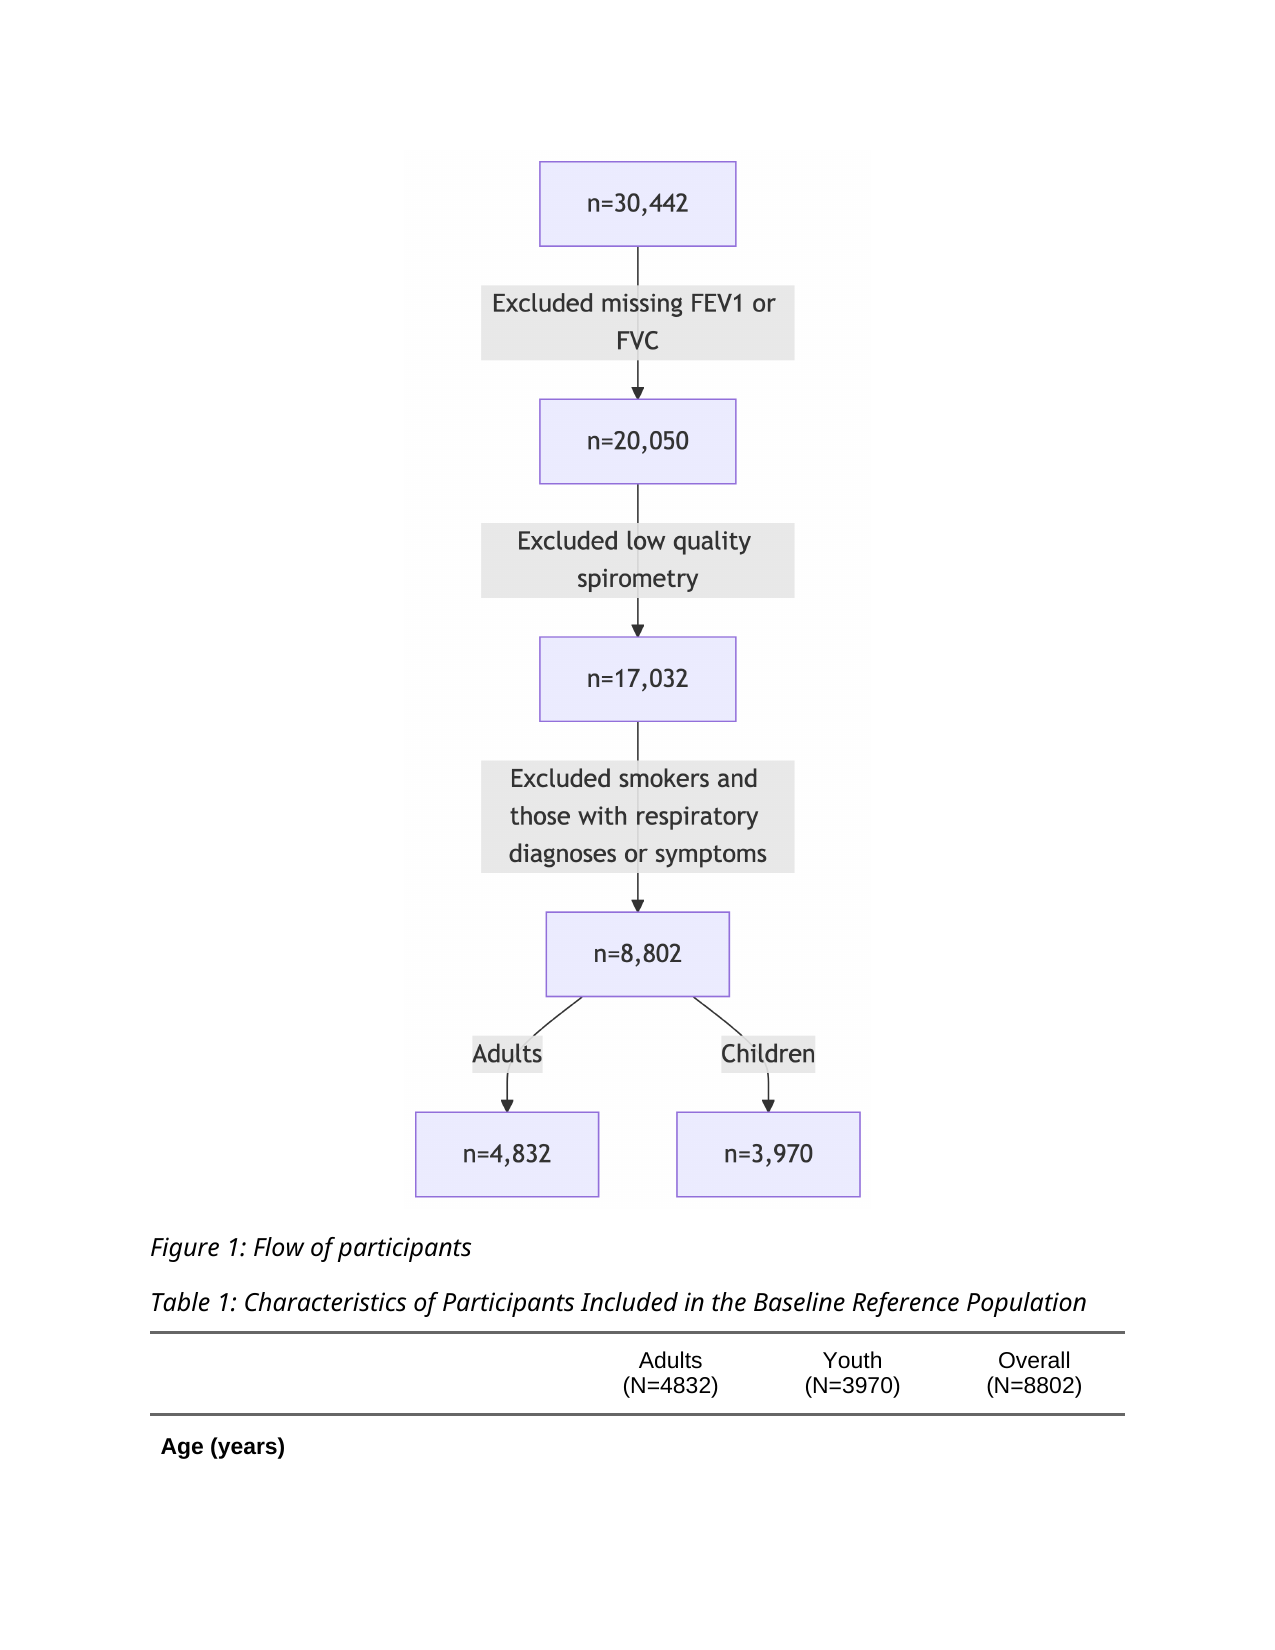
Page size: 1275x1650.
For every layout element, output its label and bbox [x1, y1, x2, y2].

picture [403, 150, 872, 1209]
